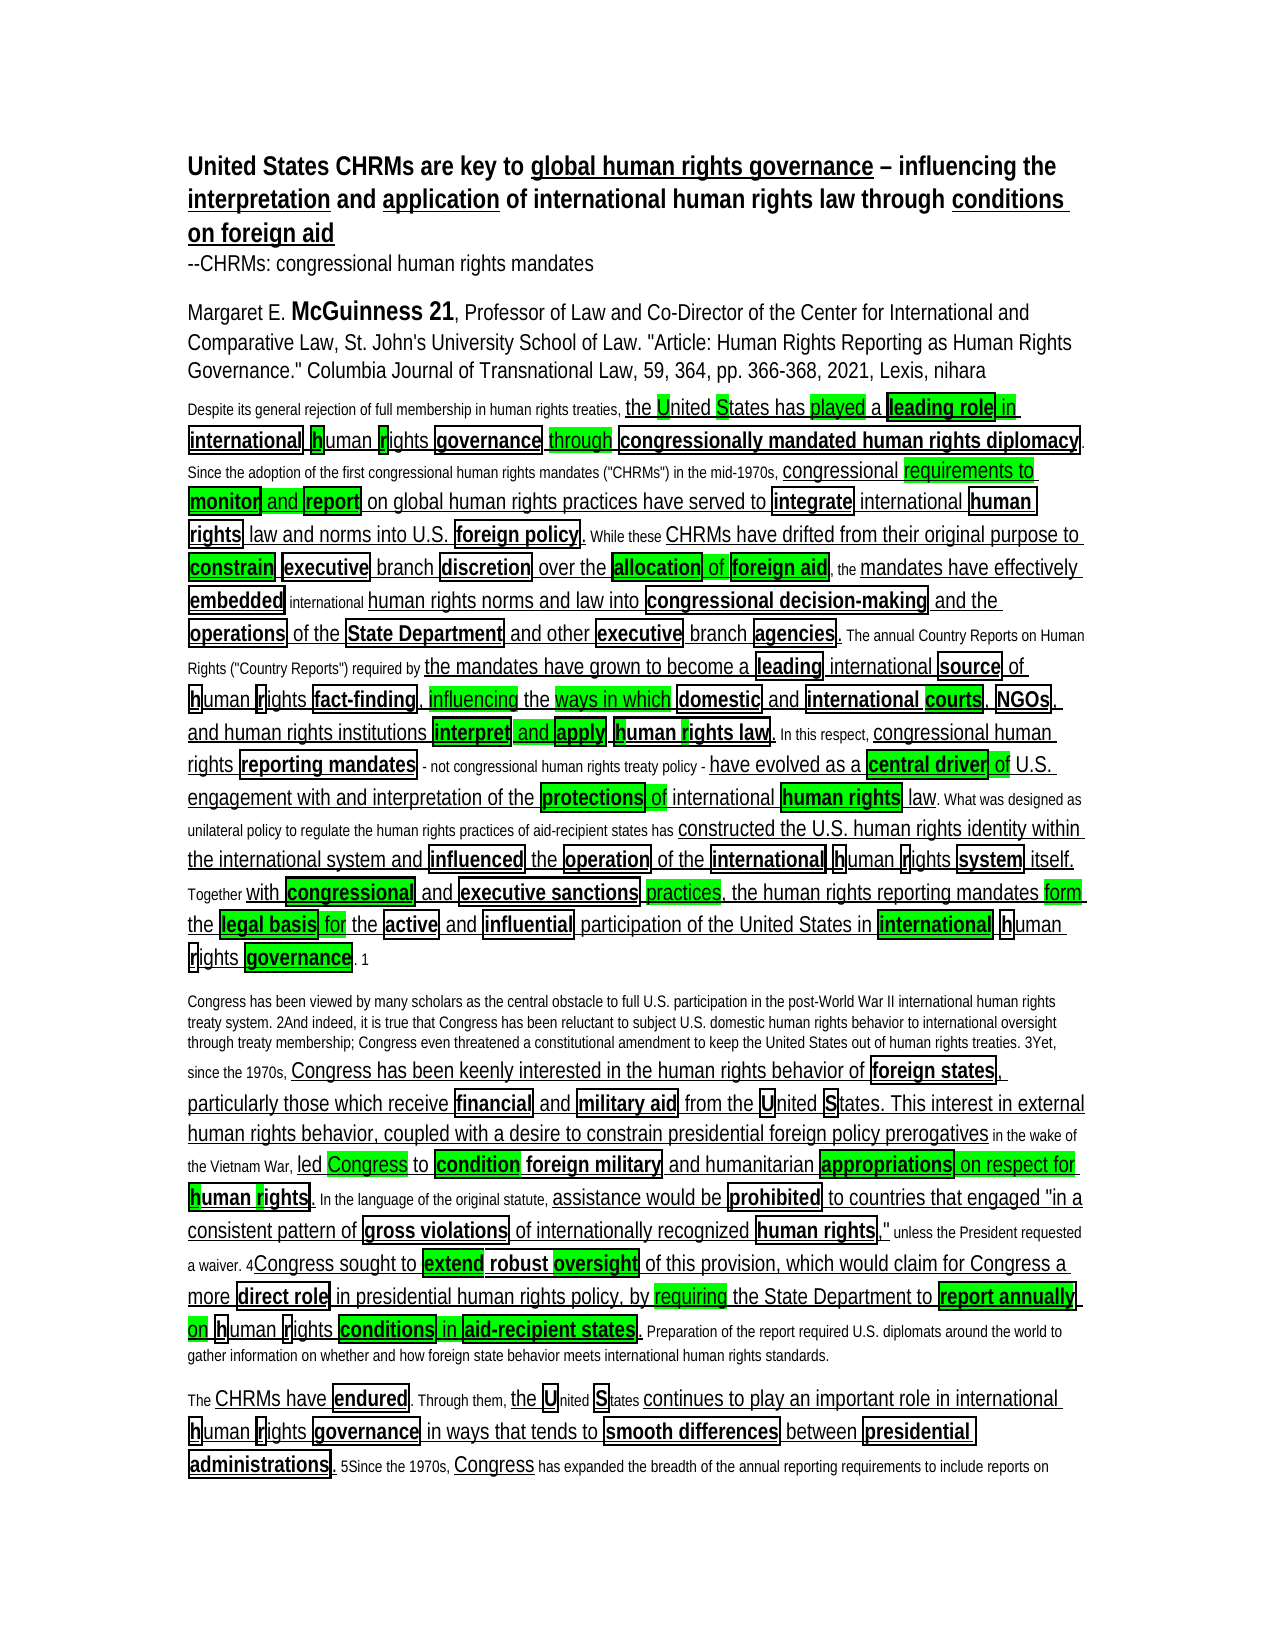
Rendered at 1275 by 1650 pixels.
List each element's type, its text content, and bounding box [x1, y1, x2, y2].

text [187, 1383, 1087, 1479]
text Congress has been viewed by many scholars as the central obstacle to full U.S. participation in the post-World War II international human rights treaty system. 2And indeed, it is true that Congress has been reluctant to subject U.S. domestic human rights behavior to international oversight through treaty membership; Congress even threatened a constitutional amendment to keep the United States out of human rights treaties. 3Yet, since the 1970s, Congress has been keenly interested in the human rights behavior of foreign states, particularly those which receive financial and military aid from the United States. This interest in external human rights behavior, coupled with a desire to constrain presidential foreign policy prerogatives in the wake of the Vietnam War, led Congress to condition foreign military and humanitarian appropriations on respect for human rights. In the language of the original statute, assistance would be prohibited to countries that engaged "in a consistent pattern of gross violations of internationally recognized human rights," unless the President requested a waiver. 4Congress sought to extend robust oversight of this provision, which would claim for Congress a more direct role in presidential human rights policy, by requiring the State Department to report annually on human rights conditions in aid-recipient states. Preparation of the report required U.S. diplomats around the world to gather information on whether and how foreign state behavior meets international human rights standards. [187, 992, 1087, 1365]
subtitle United States CHRMs are key to global human rights governance – influencing the interpretation and application of international human rights law through conditions on foreign aid [187, 150, 1087, 248]
text Despite its general rejection of full membership in human rights treaties, the United States has played a leading role in international human rights governance through congressionally mandated human rights diplomacy. Since the adoption of the first congressional human rights mandates ("CHRMs") in the mid-1970s, congressional requirements to monitor and report on global human rights practices have served to integrate international human rights law and norms into U.S. foreign policy. While these CHRMs have drifted from their original purpose to constrain executive branch discretion over the allocation of foreign aid, the mandates have effectively embedded international human rights norms and law into congressional decision-making and the operations of the State Department and other executive branch agencies. The annual Country Reports on Human Rights ("Country Reports") required by the mandates have grown to become a leading international source of human rights fact-finding, influencing the ways in which domestic and international courts, NGOs, and human rights institutions interpret and apply human rights law. In this respect, congressional human rights reporting mandates - not congressional human rights treaty policy - have evolved as a central driver of U.S. engagement with and interpretation of the protections of international human rights law. What was designed as unilateral policy to regulate the human rights practices of aid-recipient states has constructed the U.S. human rights identity within the international system and influenced the operation of the international human rights system itself. Together with congressional and executive sanctions practices, the human rights reporting mandates form the legal basis for the active and influential participation of the United States in international human rights governance. 1 [187, 392, 1087, 973]
text Margaret E. McGuinness 21, Professor of Law and Co-Director of the Center for International and Comparative Law, St. John's University School of Law. "Article: Human Rights Reporting as Human Rights Governance." Columbia Journal of Transnational Law, 59, 364, pp. 366-368, 2021, Lexis, nihara [187, 295, 1087, 383]
text --CHRMs: congressional human rights mandates [187, 250, 1087, 277]
